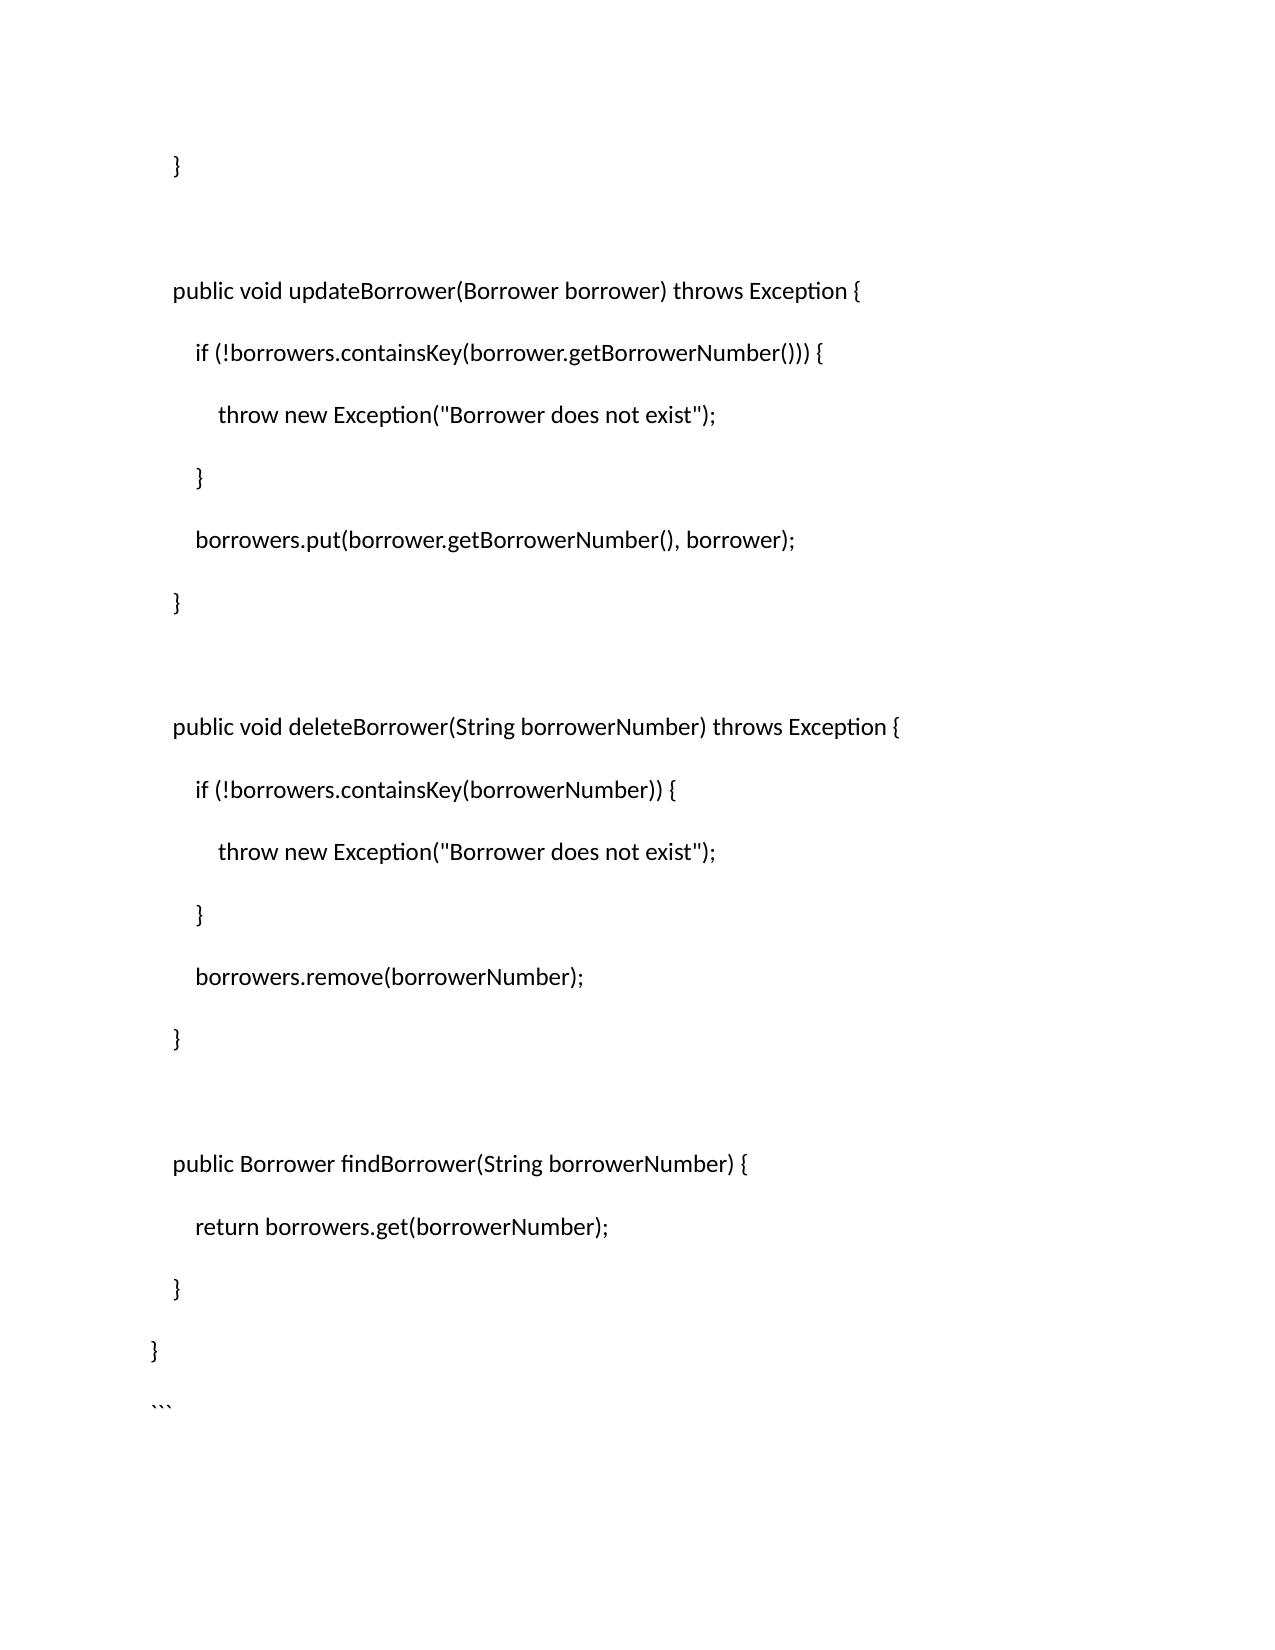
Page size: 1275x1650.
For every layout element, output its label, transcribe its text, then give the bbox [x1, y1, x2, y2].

text throw new Exception("Borrower does not exist"); [150, 836, 1125, 867]
text } [150, 1023, 1125, 1054]
text public void deleteBorrower(String borrowerNumber) throws Exception { [150, 712, 1125, 742]
text if (!borrowers.containsKey(borrowerNumber)) { [150, 774, 1125, 804]
text throw new Exception("Borrower does not exist"); [150, 399, 1125, 430]
text } [150, 899, 1125, 929]
text borrowers.put(borrower.getBorrowerNumber(), borrower); [150, 524, 1125, 555]
text } [150, 587, 1125, 617]
text public Borrower findBorrower(String borrowerNumber) { [150, 1148, 1125, 1179]
text } [150, 462, 1125, 492]
text public void updateBorrower(Borrower borrower) throws Exception { [150, 275, 1125, 305]
text } [150, 1273, 1125, 1304]
text } [150, 150, 1125, 181]
text return borrowers.get(borrowerNumber); [150, 1211, 1125, 1241]
text if (!borrowers.containsKey(borrower.getBorrowerNumber())) { [150, 337, 1125, 368]
text } [150, 1336, 1125, 1366]
text borrowers.remove(borrowerNumber); [150, 961, 1125, 992]
text ``` [150, 1398, 1125, 1428]
